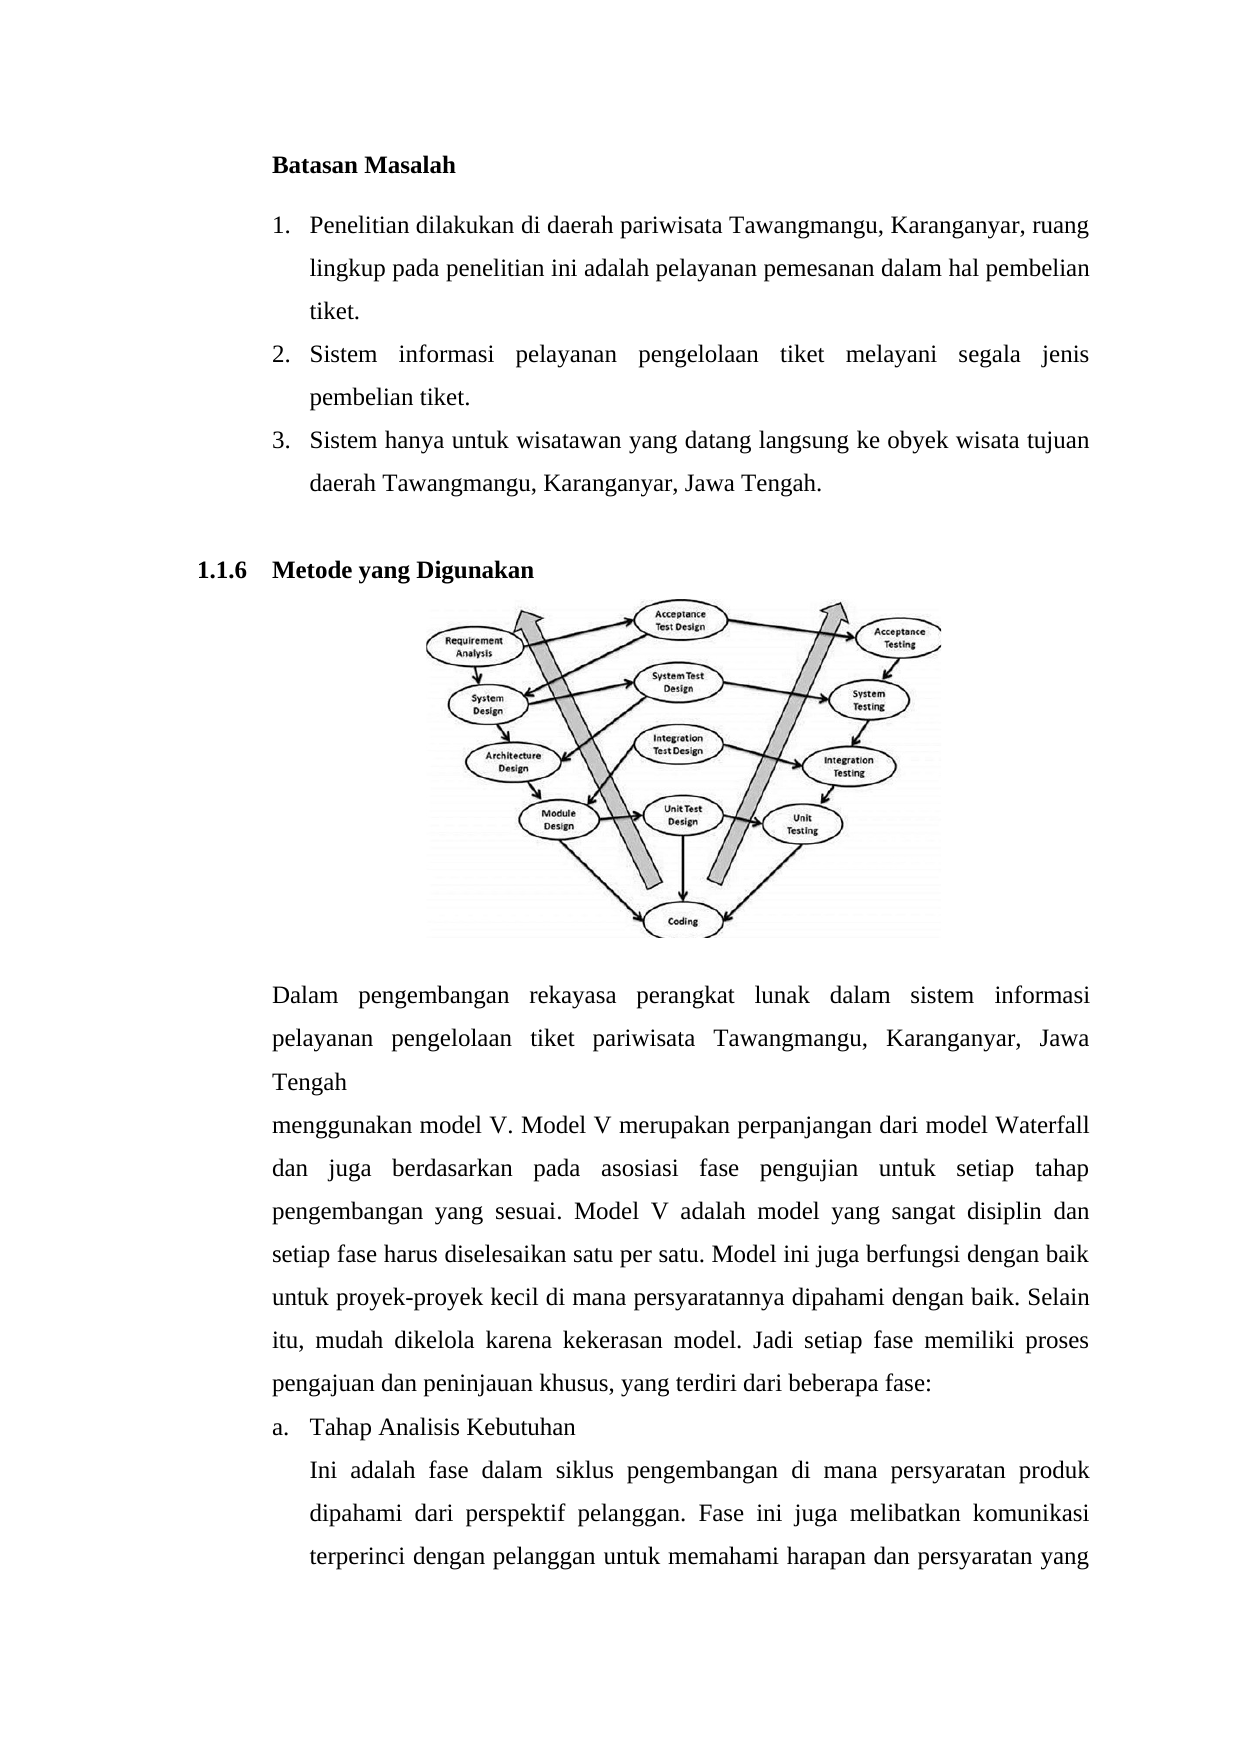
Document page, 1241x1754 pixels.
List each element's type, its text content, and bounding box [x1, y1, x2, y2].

list Metode yang Digunakan [197, 555, 1090, 583]
list Tahap Analisis Kebutuhan [272, 1412, 1090, 1440]
picture [425, 599, 942, 938]
list Sistem informasi pelayanan pengelolaan tiket melayani segala jenis pembelian tiket. [272, 339, 1090, 411]
text Batasan Masalah [272, 150, 1090, 179]
list menggunakan model V. Model V merupakan perpanjangan dari model Waterfall dan juga berdasarkan pada asosiasi fase pengujian untuk setiap tahap pengembangan yang sesuai. Model V adalah model yang sangat disiplin dan setiap fase harus diselesaikan satu per satu. Model ini juga berfungsi dengan baik untuk proyek-proyek kecil di mana persyaratannya dipahami dengan baik. Selain itu, mudah dikelola karena kekerasan model. Jadi setiap fase memiliki proses pengajuan dan peninjauan khusus, yang terdiri dari beberapa fase: [272, 1110, 1090, 1397]
list Penelitian dilakukan di daerah pariwisata Tawangmangu, Karanganyar, ruang lingkup pada penelitian ini adalah pelayanan pemesanan dalam hal pembelian tiket. [272, 210, 1090, 325]
list Sistem hanya untuk wisatawan yang datang langsung ke obyek wisata tujuan daerah Tawangmangu, Karanganyar, Jawa Tengah. [272, 425, 1090, 497]
list Dalam pengembangan rekayasa perangkat lunak dalam sistem informasi pelayanan pengelolaan tiket pariwisata Tawangmangu, Karanganyar, Jawa Tengah [272, 980, 1090, 1095]
